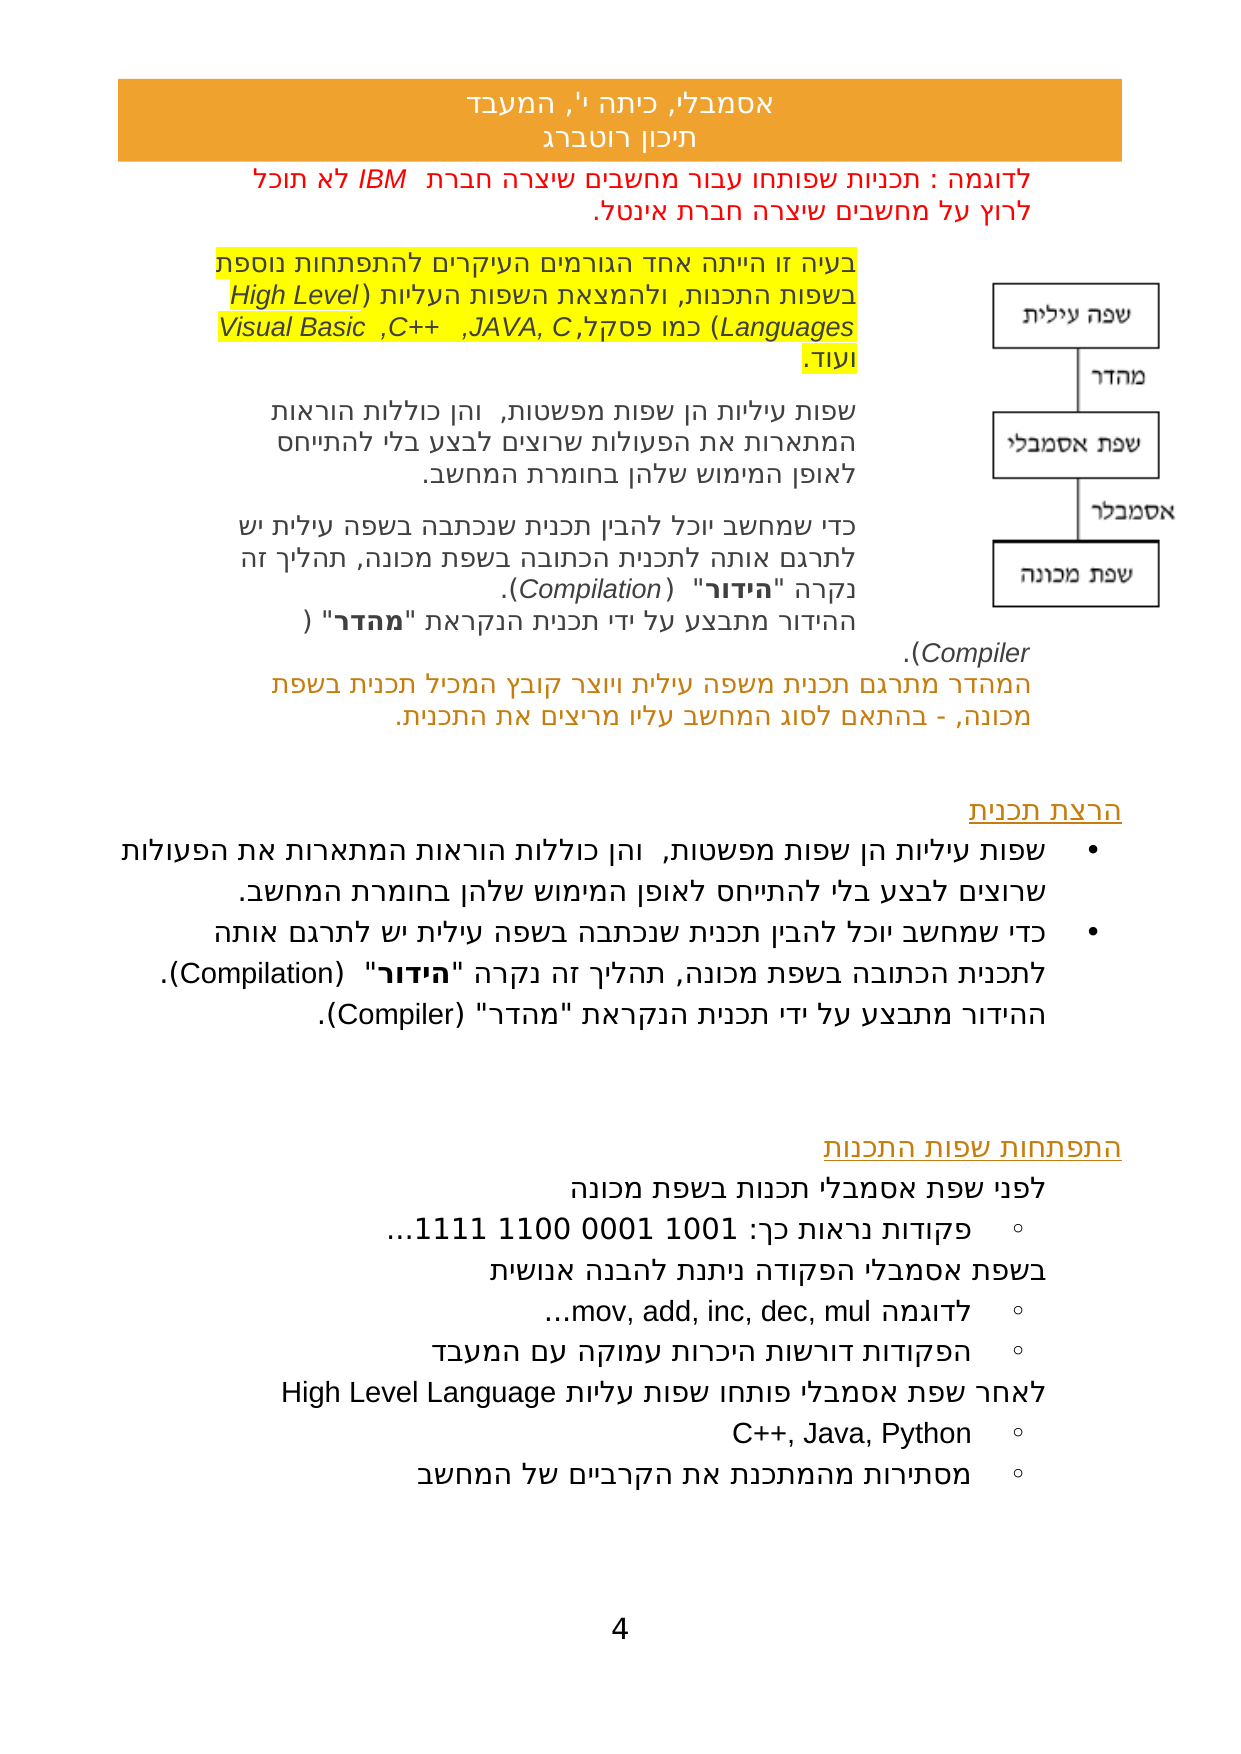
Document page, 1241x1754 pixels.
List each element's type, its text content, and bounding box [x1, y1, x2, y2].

list כדי שמחשב יוכל להבין תכנית שנכתבה בשפה עילית יש לתרגם אותה לתכנית הכתובה בשפת מכונה, תהליך זה נקרה "הידור" (Compilation). ההידור מתבצע על ידי תכנית הנקראת "מהדר" (Compiler). [118, 915, 1084, 1031]
list לאחר שפת אסמבלי פותחו שפות עליות High Level Language [118, 1375, 1084, 1410]
text כדי שמחשב יוכל להבין תכנית שנכתבה בשפה עילית יש לתרגם אותה לתכנית הכתובה בשפת מכונה, תהליך זה נקרה "הידור" (Compilation). ההידור מתבצע על ידי תכנית הנקראת "מהדר" (Compiler). המהדר מתרגם תכנית משפה עילית ויוצר קובץ המכיל תכנית בשפת מכונה, - בהתאם לסוג המחשב עליו מריצים את התכנית. [208, 510, 1032, 732]
list לפני שפת אסמבלי תכנות בשפת מכונה [118, 1171, 1084, 1205]
subtitle התפתחות שפות התכנות [118, 1131, 1122, 1165]
list C++, Java, Python [118, 1416, 1009, 1451]
text בעיה זו הייתה אחד הגורמים העיקרים להתפתחות נוספת בשפות התכנות, ולהמצאת השפות העליות (High Level Languages) כמו פסקל,Visual Basic ,C++ ,JAVA, C ועוד. [208, 247, 1032, 374]
list לדוגמה mov, add, inc, dec, mul... [118, 1294, 1009, 1328]
list שפות עיליות הן שפות מפשטות, והן כוללות הוראות המתארות את הפעולות שרוצים לבצע בלי להתייחס לאופן המימוש שלהן בחומרת המחשב. [118, 834, 1084, 908]
list פקודות נראות כך: 1001 0001 1100 1111... [118, 1212, 1009, 1246]
list בשפת אסמבלי הפקודה ניתנת להבנה אנושית [118, 1253, 1084, 1287]
list הפקודות דורשות היכרות עמוקה עם המעבד [118, 1335, 1009, 1369]
text שפות עיליות הן שפות מפשטות, והן כוללות הוראות המתארות את הפעולות שרוצים לבצע בלי להתייחס לאופן המימוש שלהן בחומרת המחשב. [208, 395, 965, 489]
text לדוגמה : תכניות שפותחו עבור מחשבים שיצרה חברת IBM לא תוכל לרוץ על מחשבים שיצרה חברת אינטל. [208, 162, 1032, 226]
picture [965, 257, 1187, 629]
subtitle הרצת תכנית [118, 793, 1122, 827]
list מסתירות מהמתכנת את הקרביים של המחשב [118, 1457, 1009, 1491]
